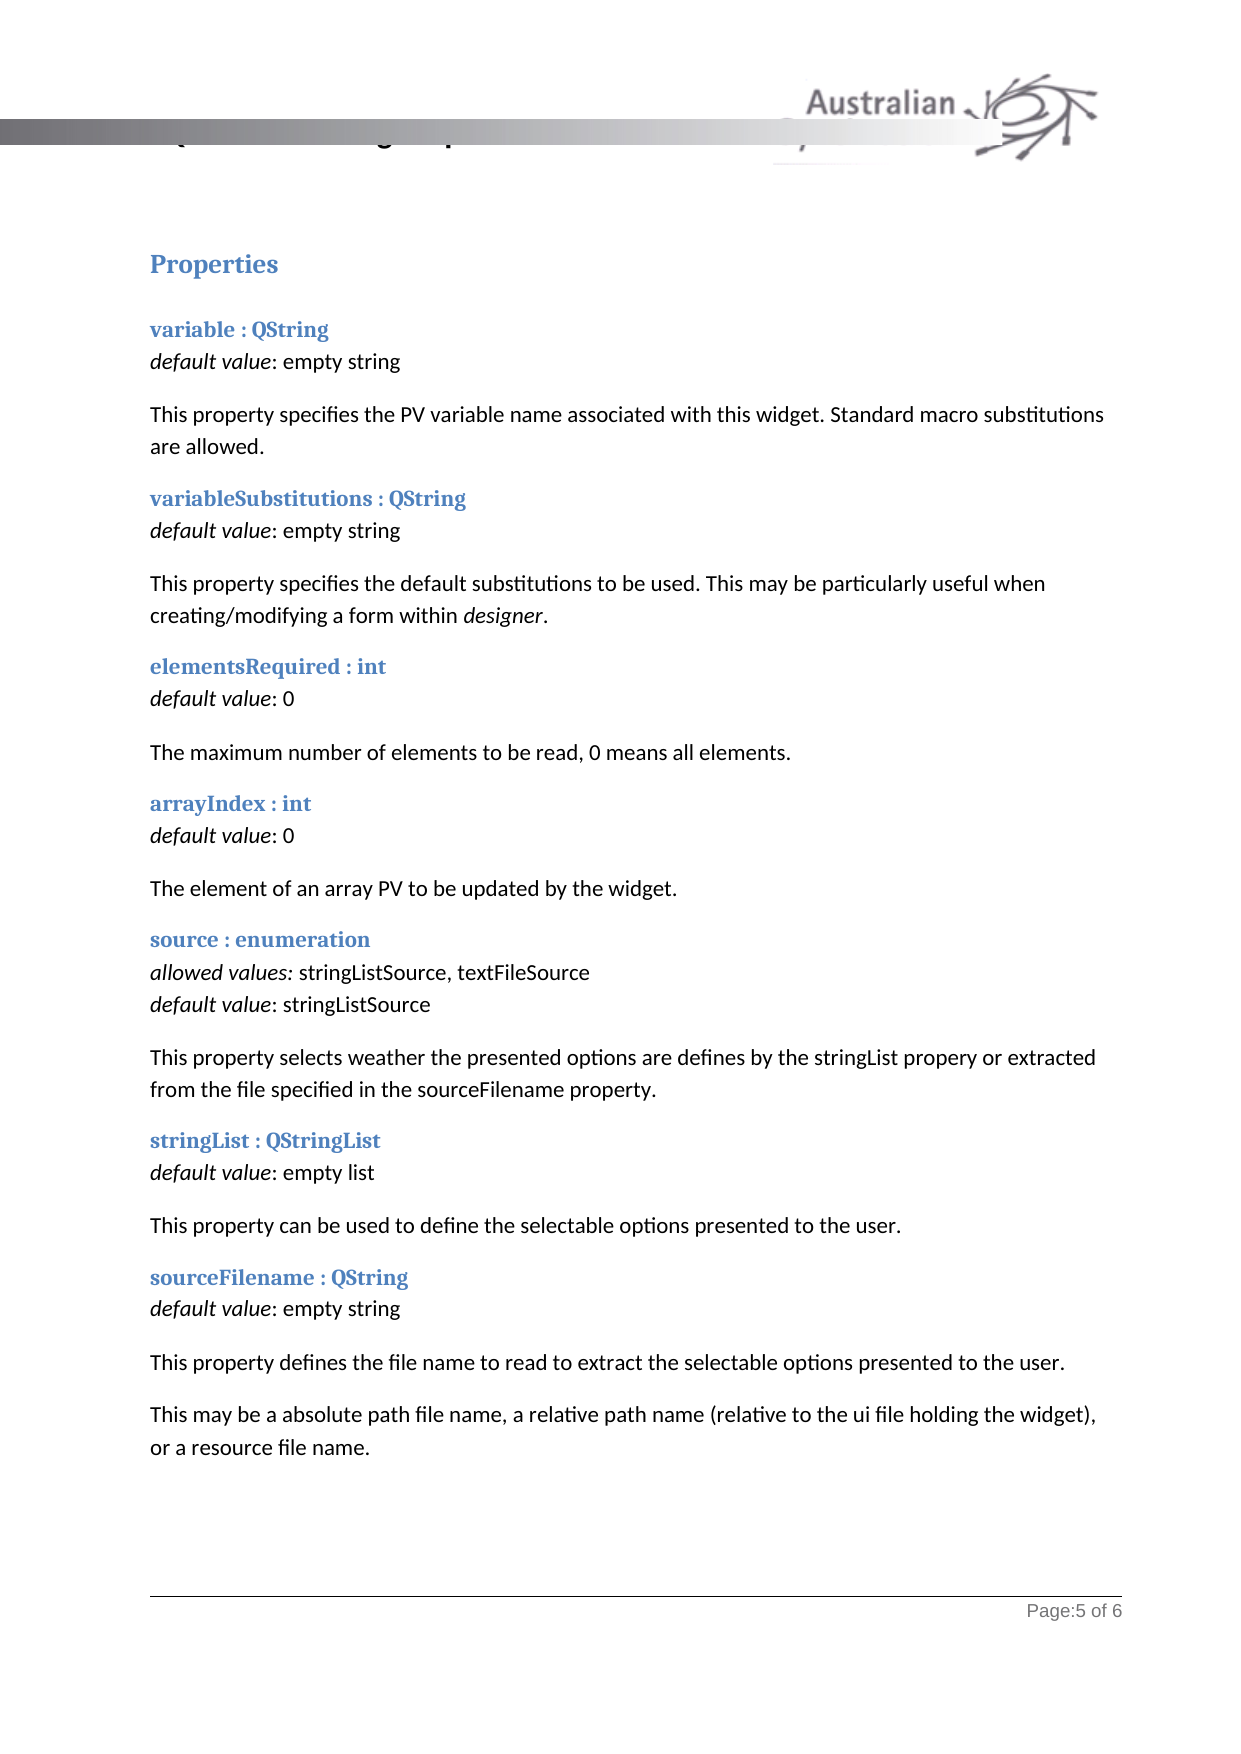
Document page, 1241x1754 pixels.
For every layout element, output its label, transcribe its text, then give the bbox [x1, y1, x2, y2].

text This property can be used to define the selectable options presented to the user. [150, 1211, 1122, 1239]
text variable : QString default value: empty string [150, 285, 1122, 375]
subtitle Properties [150, 249, 1122, 280]
text This property defines the file name to read to extract the selectable options presented to the user. [150, 1348, 1122, 1376]
text default value: empty list [150, 1158, 1122, 1186]
text variableSubstitutions : QString default value: empty string [150, 485, 1122, 544]
text This property specifies the PV variable name associated with this widget. Standard macro substitutions are allowed. [150, 400, 1122, 460]
text The maximum number of elements to be read, 0 means all elements. [150, 738, 1122, 766]
picture [0, 73, 1102, 165]
text This property selects weather the presented options are defines by the stringList propery or extracted from the file specified in the sourceFilename property. [150, 1043, 1122, 1103]
subtitle sourceFilename : QString [150, 1264, 1122, 1291]
text This property specifies the default substitutions to be used. This may be particularly useful when creating/modifying a form within designer. [150, 569, 1122, 629]
text The element of an array PV to be updated by the widget. [150, 874, 1122, 902]
text arrayIndex : int default value: 0 [150, 791, 1122, 849]
text This may be a absolute path file name, a relative path name (relative to the ui file holding the widget), or a resource file name. [150, 1401, 1122, 1461]
text default value: empty string [150, 1294, 1122, 1323]
subtitle stringList : QStringList [150, 1128, 1122, 1154]
text source : enumeration allowed values: stringListSource, textFileSource default value: stringListSource [150, 927, 1122, 1018]
text elementsRequired : int default value: 0 [150, 654, 1122, 713]
